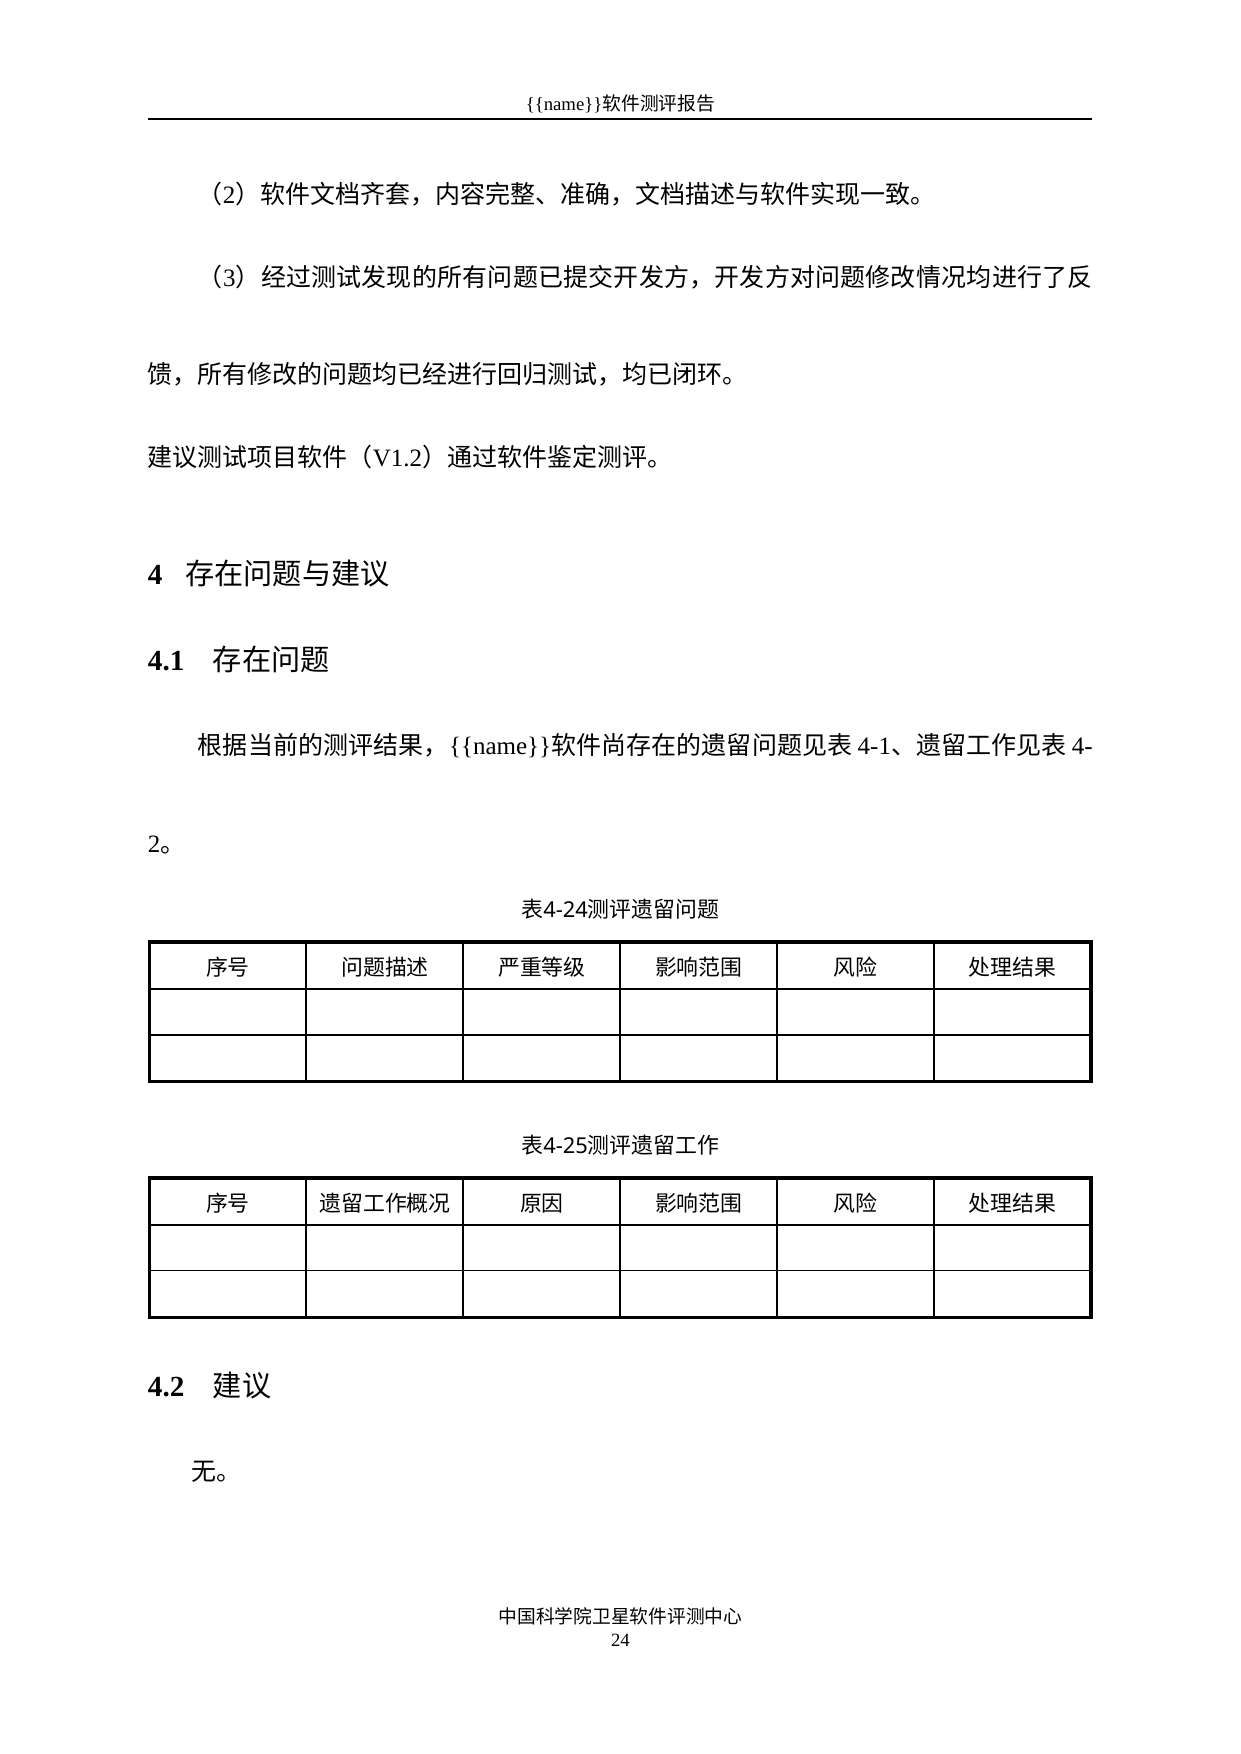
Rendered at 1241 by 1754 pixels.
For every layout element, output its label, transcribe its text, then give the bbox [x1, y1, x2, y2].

table_header 处理结果 [935, 1180, 1089, 1224]
table_cell [307, 1036, 462, 1080]
table_cell [935, 1271, 1089, 1316]
table_cell [778, 990, 933, 1034]
table_cell [151, 1036, 305, 1080]
table_cell [151, 990, 305, 1034]
table_cell [778, 1036, 933, 1080]
table_cell [464, 1226, 619, 1270]
table_cell [935, 1036, 1089, 1080]
table_header 严重等级 [464, 944, 619, 988]
table_cell [464, 1036, 619, 1080]
subtitle 建议 [148, 1351, 1092, 1416]
table_cell [935, 990, 1089, 1034]
table_cell [778, 1226, 933, 1270]
table_cell [307, 990, 462, 1034]
table_cell [621, 1271, 776, 1316]
table_cell [778, 1271, 933, 1316]
table_cell [307, 1226, 462, 1270]
table_header 原因 [464, 1180, 619, 1224]
table_cell [464, 1271, 619, 1316]
table_cell [935, 1226, 1089, 1270]
table_cell [621, 990, 776, 1034]
subtitle 存在问题 [148, 625, 1092, 690]
table_cell [151, 1271, 305, 1316]
text 无。 [191, 1437, 1092, 1502]
table_header 风险 [778, 1180, 933, 1224]
table_header 遗留工作概况 [307, 1180, 462, 1224]
subtitle 存在问题与建议 [148, 539, 1092, 604]
text 根据当前的测评结果，{{name}}软件尚存在的遗留问题见表4-1、遗留工作见表4-2。 [148, 711, 1092, 874]
table_header 影响范围 [621, 944, 776, 988]
table_header 风险 [778, 944, 933, 988]
table_cell [151, 1226, 305, 1270]
table_cell [621, 1226, 776, 1270]
table_header 序号 [151, 944, 305, 988]
table_cell [621, 1036, 776, 1080]
table_header 序号 [151, 1180, 305, 1224]
table_header 影响范围 [621, 1180, 776, 1224]
table_cell [307, 1271, 462, 1316]
table_header 问题描述 [307, 944, 462, 988]
table_cell [464, 990, 619, 1034]
table_header 处理结果 [935, 944, 1089, 988]
